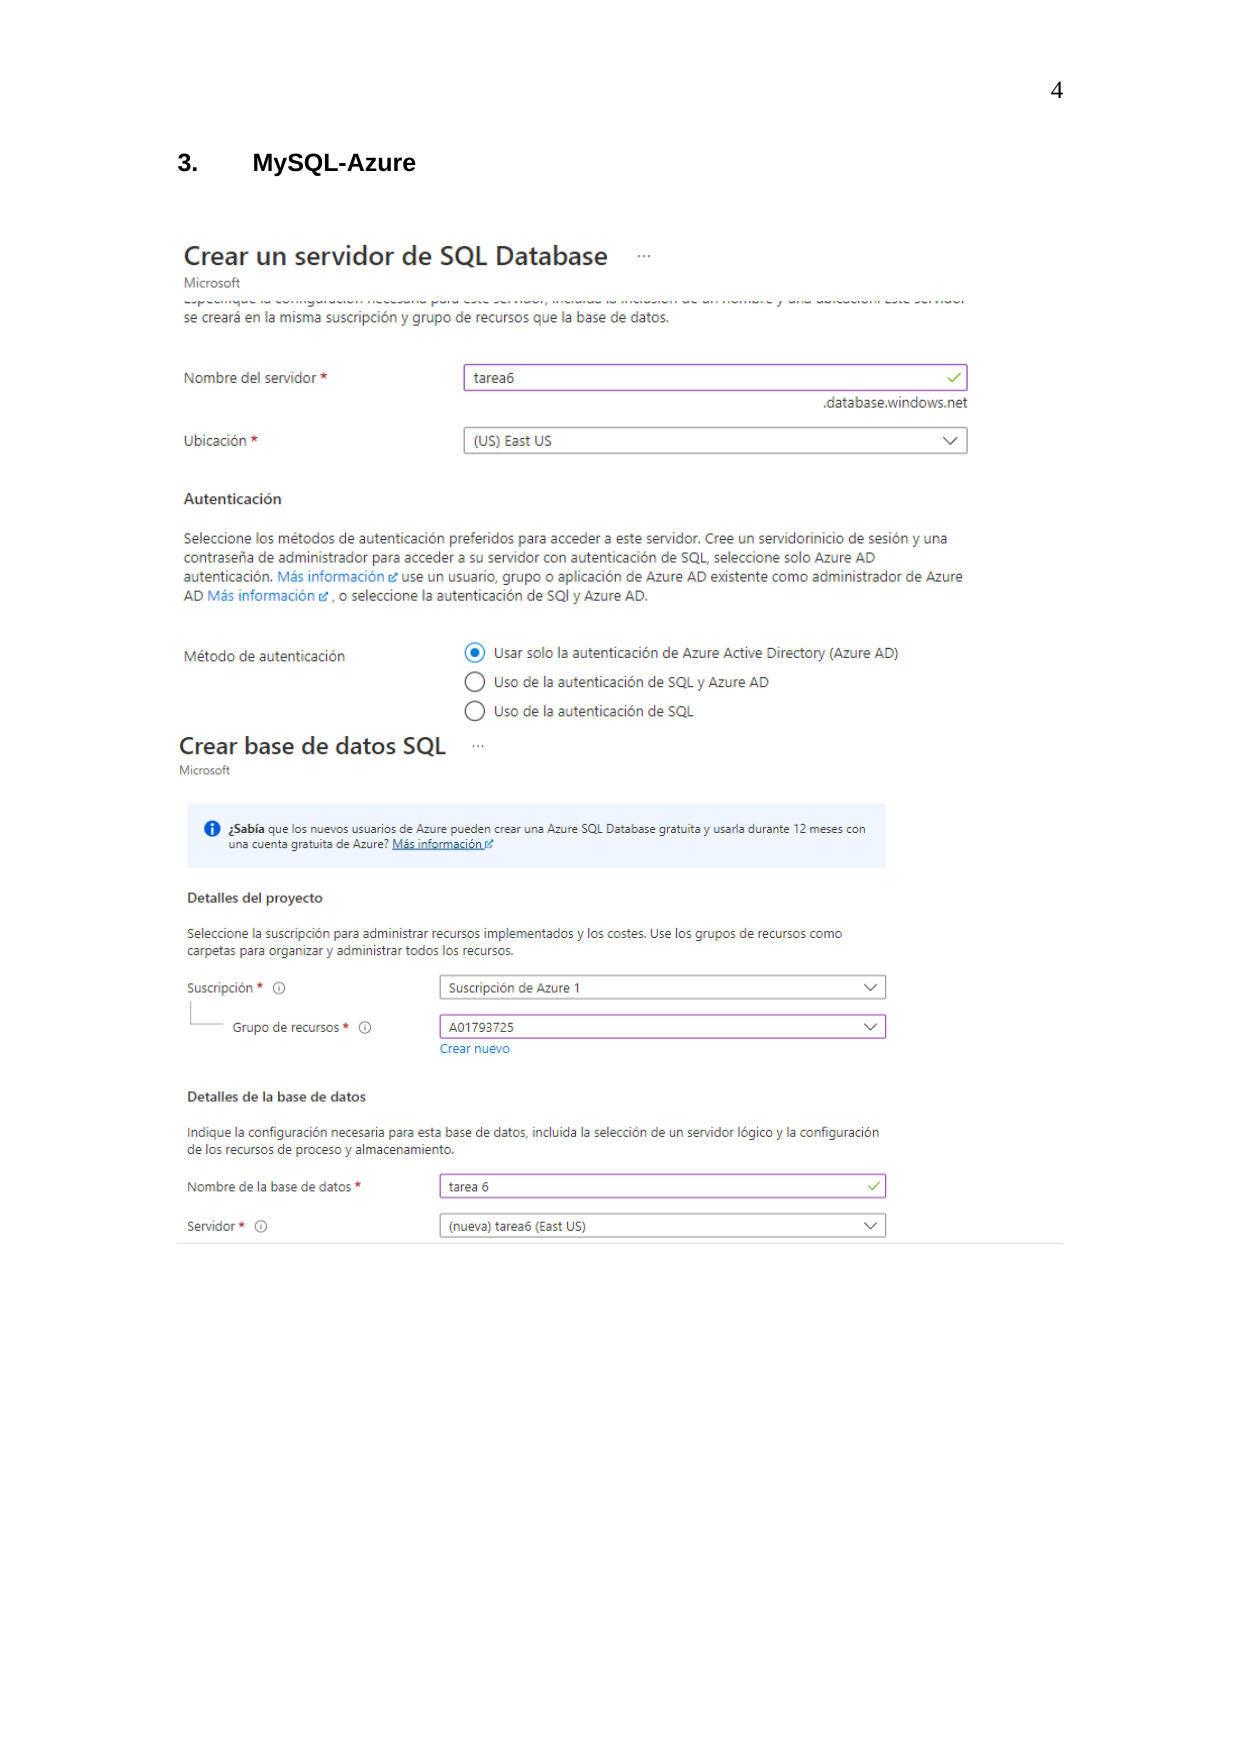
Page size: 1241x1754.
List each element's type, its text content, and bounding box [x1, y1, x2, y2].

picture [177, 227, 1063, 1254]
subtitle MySQL-Azure [177, 148, 1063, 176]
